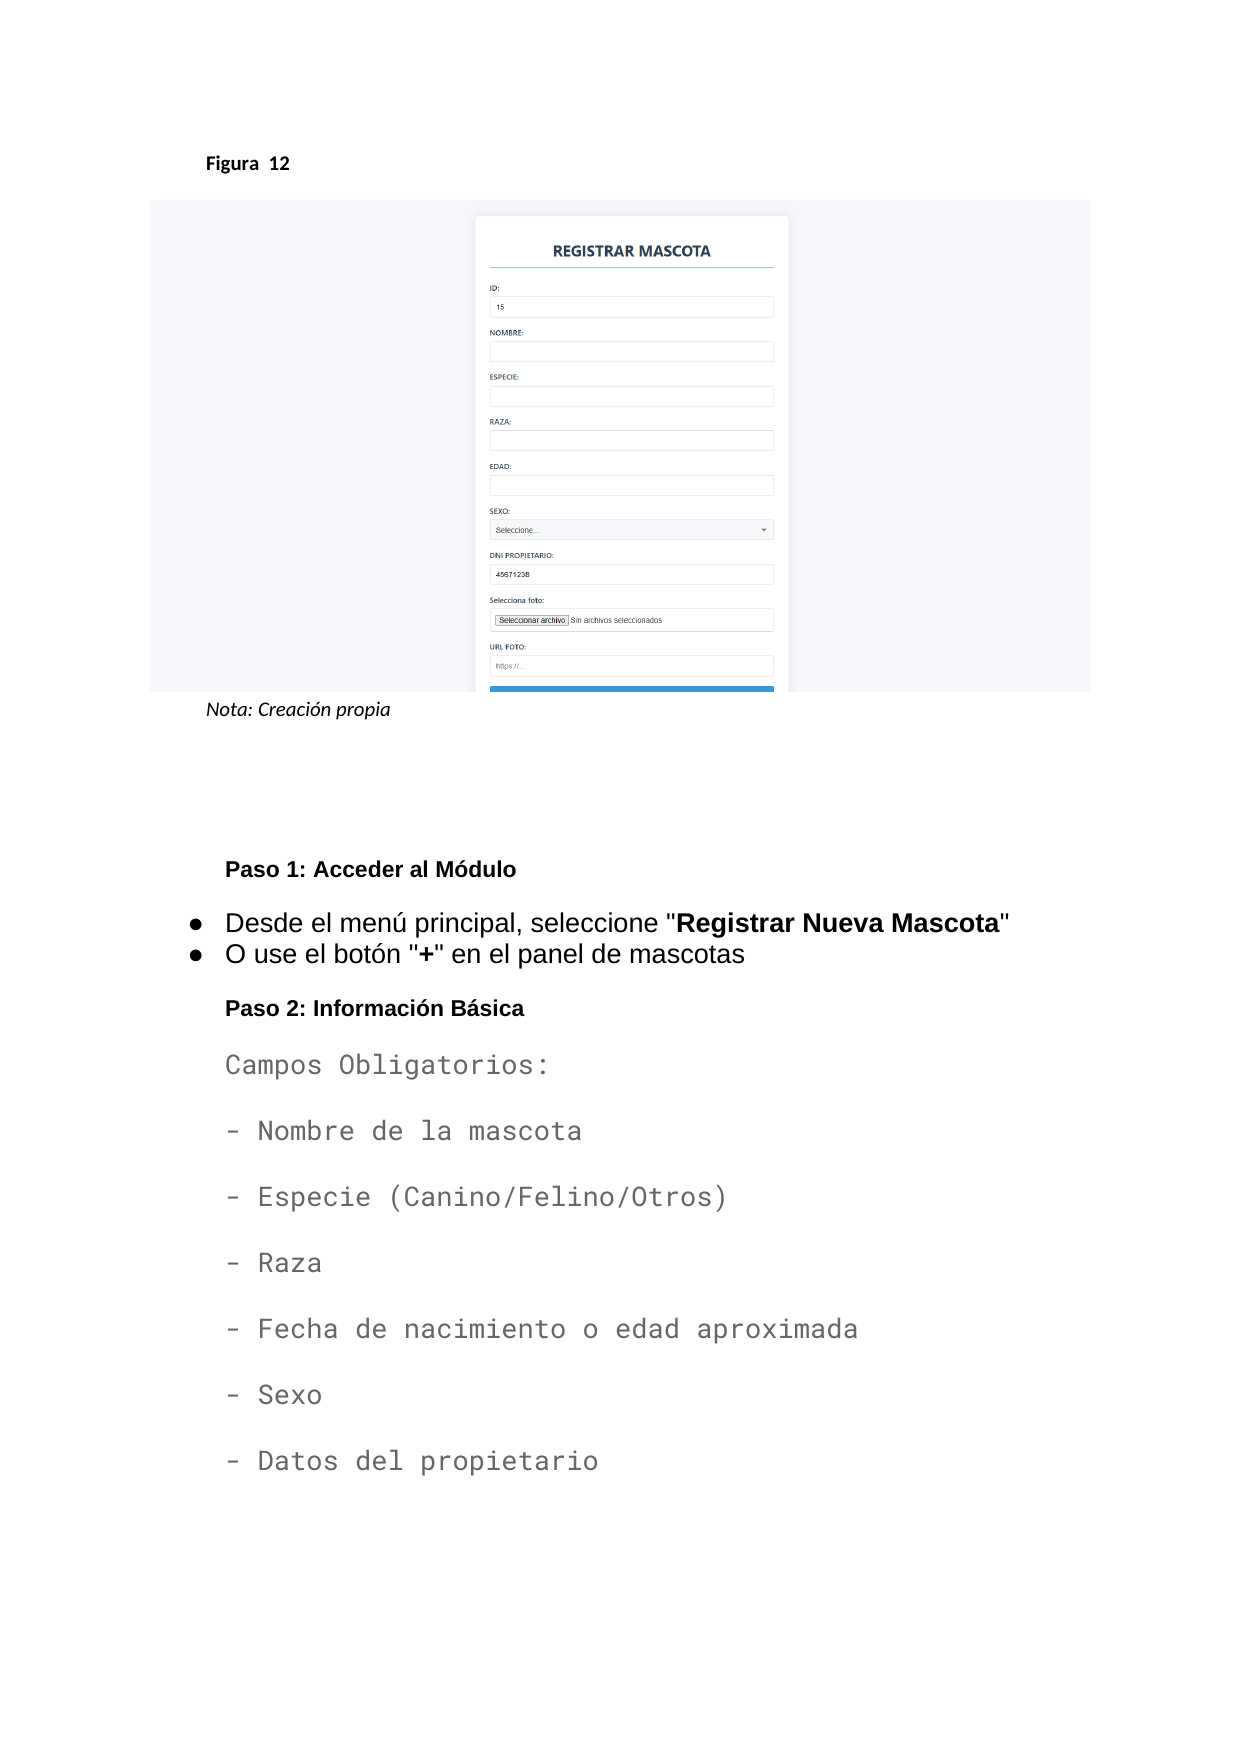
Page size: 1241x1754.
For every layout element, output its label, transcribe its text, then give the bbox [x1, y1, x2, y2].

list O use el botón "+" en el panel de mascotas [187, 938, 1090, 969]
text Figura 12 [206, 150, 1090, 175]
text - Datos del propietario [225, 1442, 1090, 1478]
list Desde el menú principal, seleccione "Registrar Nueva Mascota" [187, 907, 1090, 938]
text - Nombre de la mascota [225, 1112, 1090, 1148]
text - Fecha de nacimiento o edad aproximada [225, 1310, 1090, 1346]
text Campos Obligatorios: [225, 1046, 1090, 1082]
picture [150, 200, 1091, 692]
subtitle Paso 1: Acceder al Módulo [225, 856, 1090, 882]
text - Raza [225, 1244, 1090, 1280]
text - Sexo [225, 1376, 1090, 1412]
text - Especie (Canino/Felino/Otros) [225, 1178, 1090, 1214]
subtitle Paso 2: Información Básica [225, 994, 1090, 1021]
text Nota: Creación propia [206, 696, 1090, 721]
